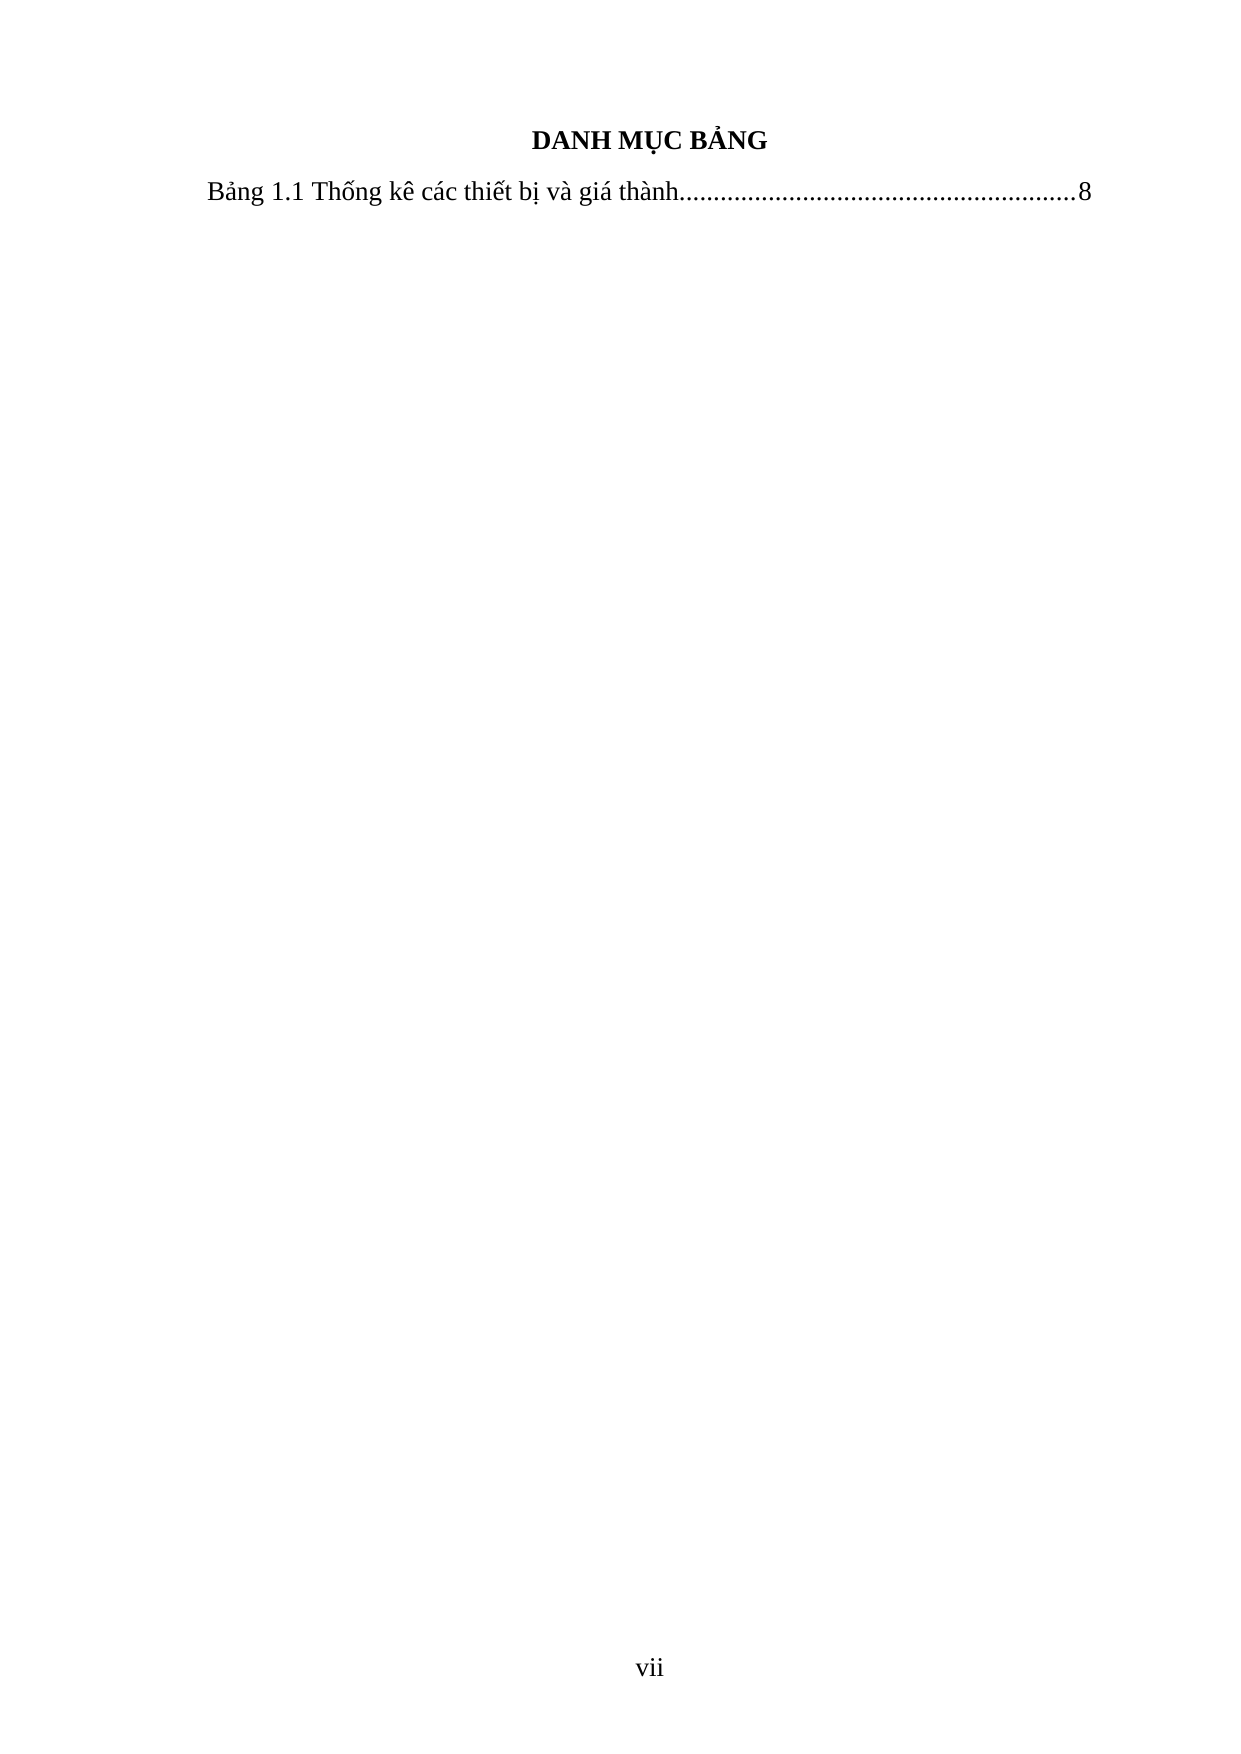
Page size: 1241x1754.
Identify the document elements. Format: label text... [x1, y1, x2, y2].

text DANH MỤC BẢNG [207, 124, 1092, 156]
text Bảng 1.1 Thống kê các thiết bị và giá thành 8 [207, 174, 1092, 206]
